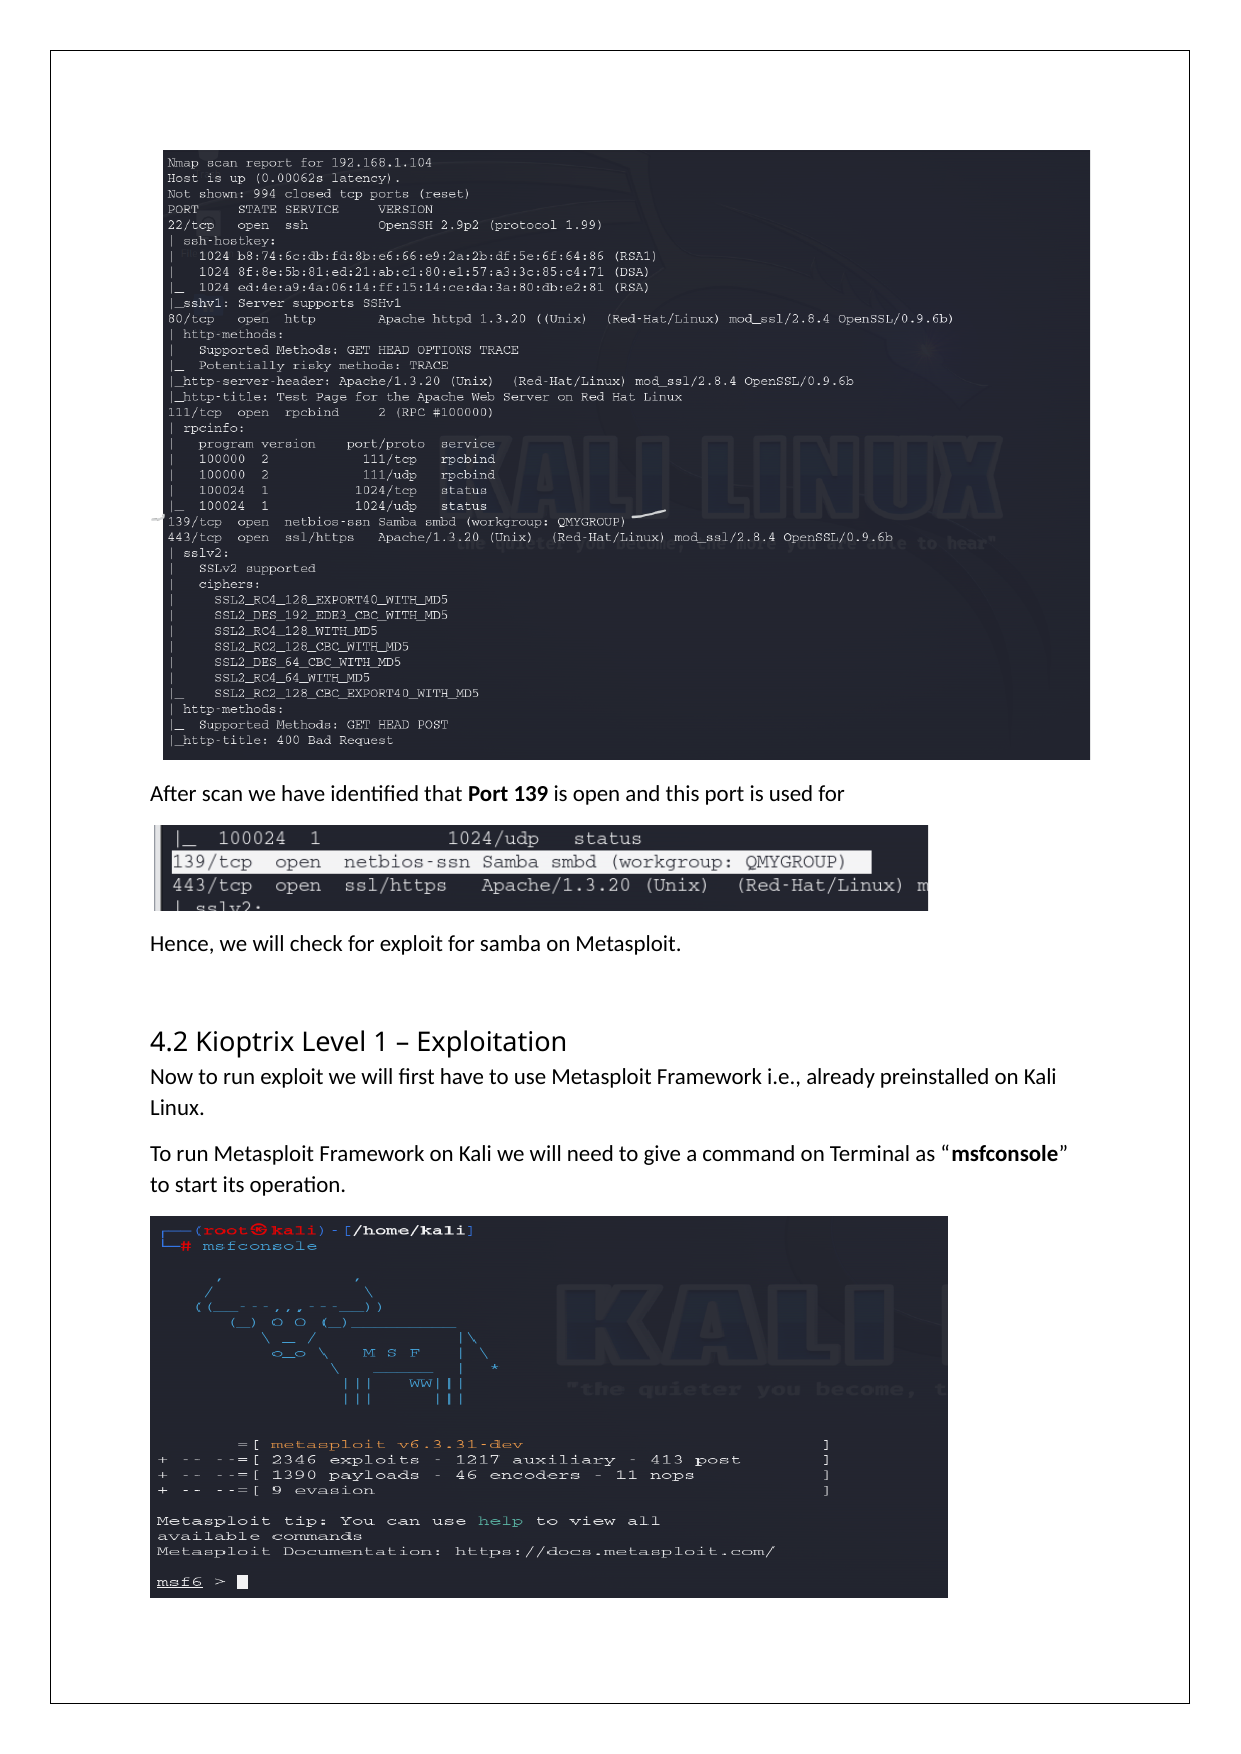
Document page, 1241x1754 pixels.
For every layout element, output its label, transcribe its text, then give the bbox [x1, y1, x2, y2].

text Hence, we will check for exploit for samba on Metasploit. [150, 929, 1090, 957]
text After scan we have identified that Port 139 is open and this port is used for [150, 779, 1090, 807]
subtitle 4.2 Kioptrix Level 1 – Exploitation [150, 1023, 1090, 1059]
picture [150, 150, 1091, 760]
text Now to run exploit we will first have to use Metasploit Framework i.e., already preinstalled on Kali Linux. [150, 1062, 1090, 1121]
picture [150, 1216, 948, 1598]
picture [150, 825, 929, 911]
text To run Metasploit Framework on Kali we will need to give a command on Terminal as “msfconsole” to start its operation. [150, 1139, 1090, 1198]
